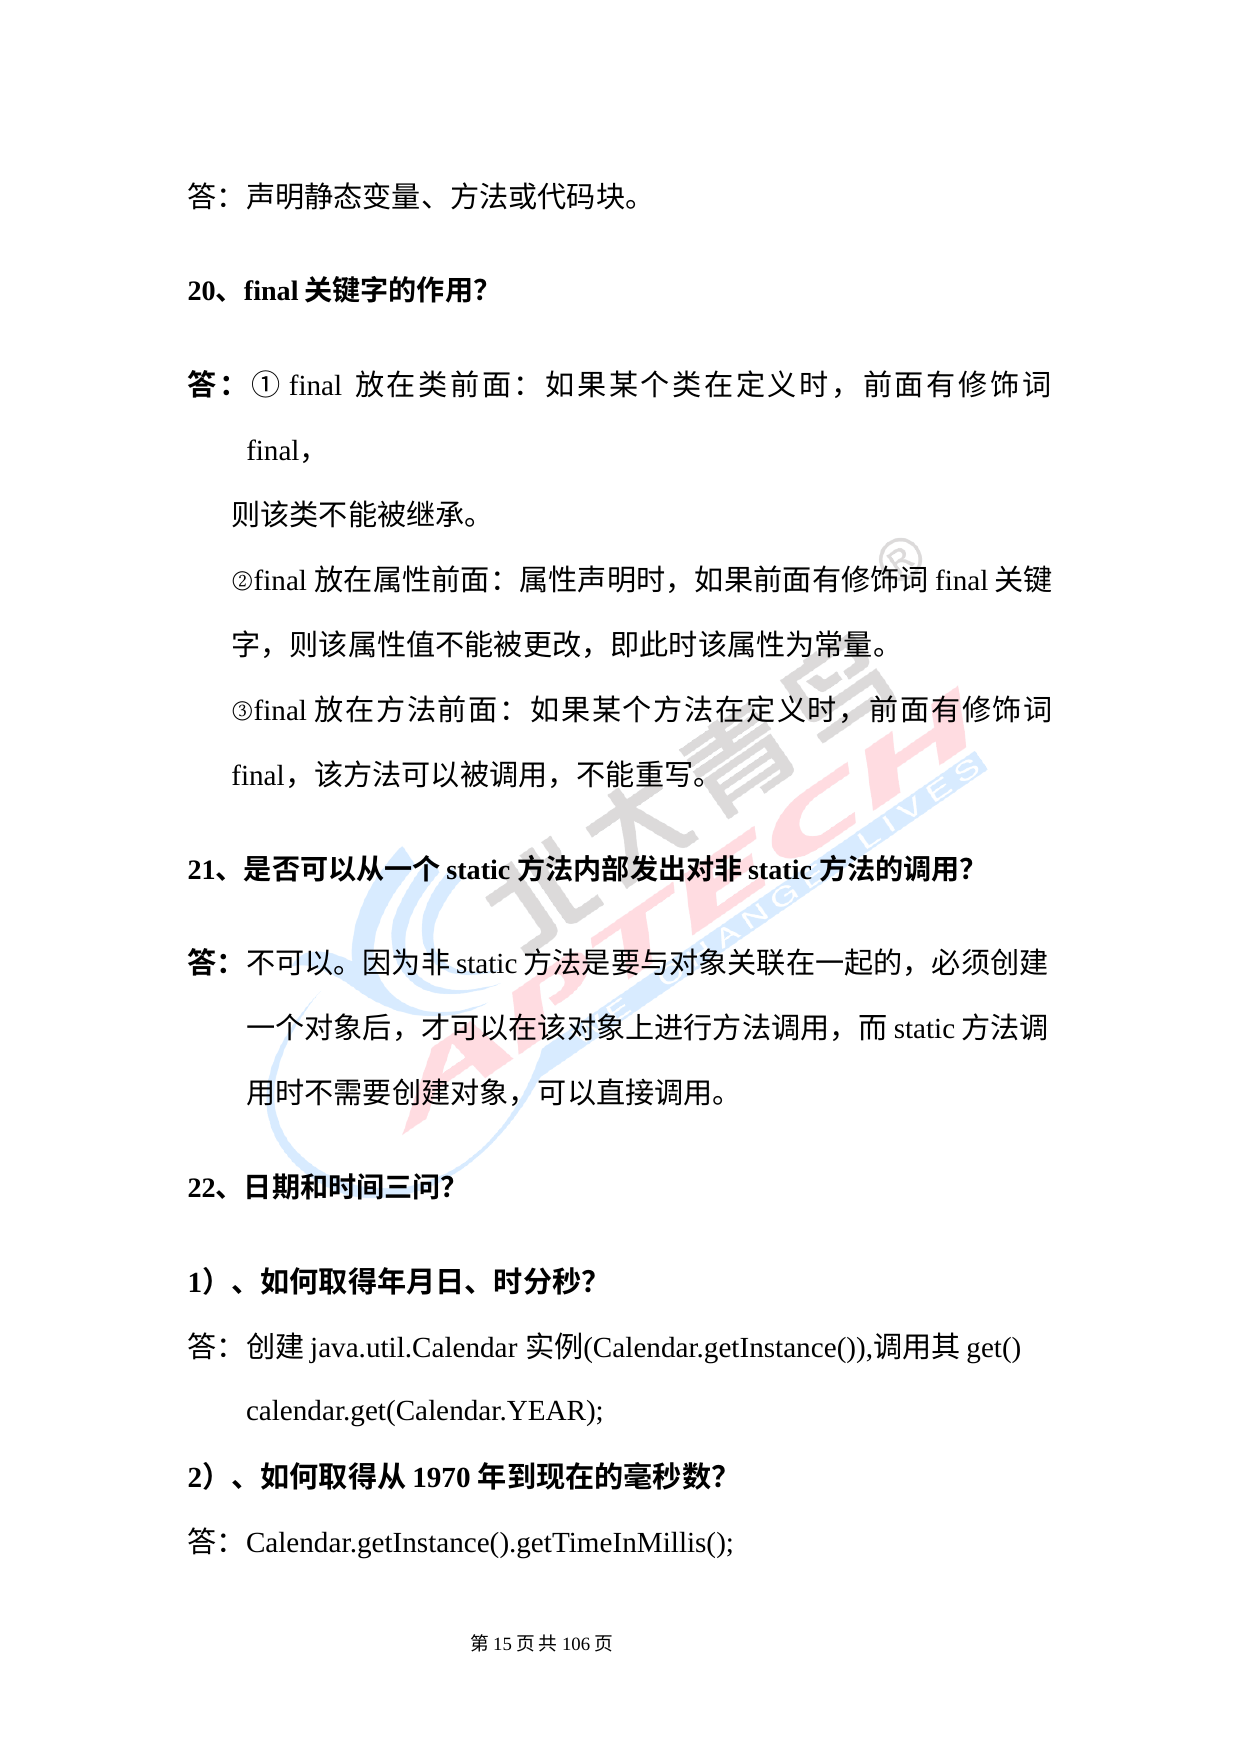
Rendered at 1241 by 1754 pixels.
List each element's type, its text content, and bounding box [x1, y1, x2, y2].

text 答：不可以。因为非static方法是要与对象关联在一起的，必须创建一个对象后，才可以在该对象上进行方法调用，而static方法调用时不需要创建对象，可以直接调用。 [187, 929, 1053, 1124]
text 答：Calendar.getInstance().getTimeInMillis(); [187, 1507, 1053, 1572]
subtitle 20、final关键字的作用？ [187, 256, 1053, 321]
subtitle 21、是否可以从一个static 方法内部发出对非static 方法的调用？ [187, 834, 1053, 899]
text 则该类不能被继承。 ②final 放在属性前面：属性声明时，如果前面有修饰词final关键字，则该属性值不能被更改，即此时该属性为常量。 ③final放在方法前面：如果某个方法在定义时，前面有修饰词final，该方法可以被调用，不能重写。 [231, 480, 1053, 805]
text 1）、如何取得年月日、时分秒？ [187, 1247, 1053, 1312]
text 答：①final 放在类前面：如果某个类在定义时，前面有修饰词final， [187, 350, 1053, 480]
subtitle 22、日期和时间三问？ [187, 1153, 1053, 1218]
text calendar.get(Calendar.YEAR); [187, 1377, 1053, 1442]
text 答：创建java.util.Calendar 实例(Calendar.getInstance()),调用其get() [187, 1312, 1053, 1377]
text 答：声明静态变量、方法或代码块。 [187, 162, 1053, 227]
text 2）、如何取得从1970 年到现在的毫秒数？ [187, 1442, 1053, 1507]
